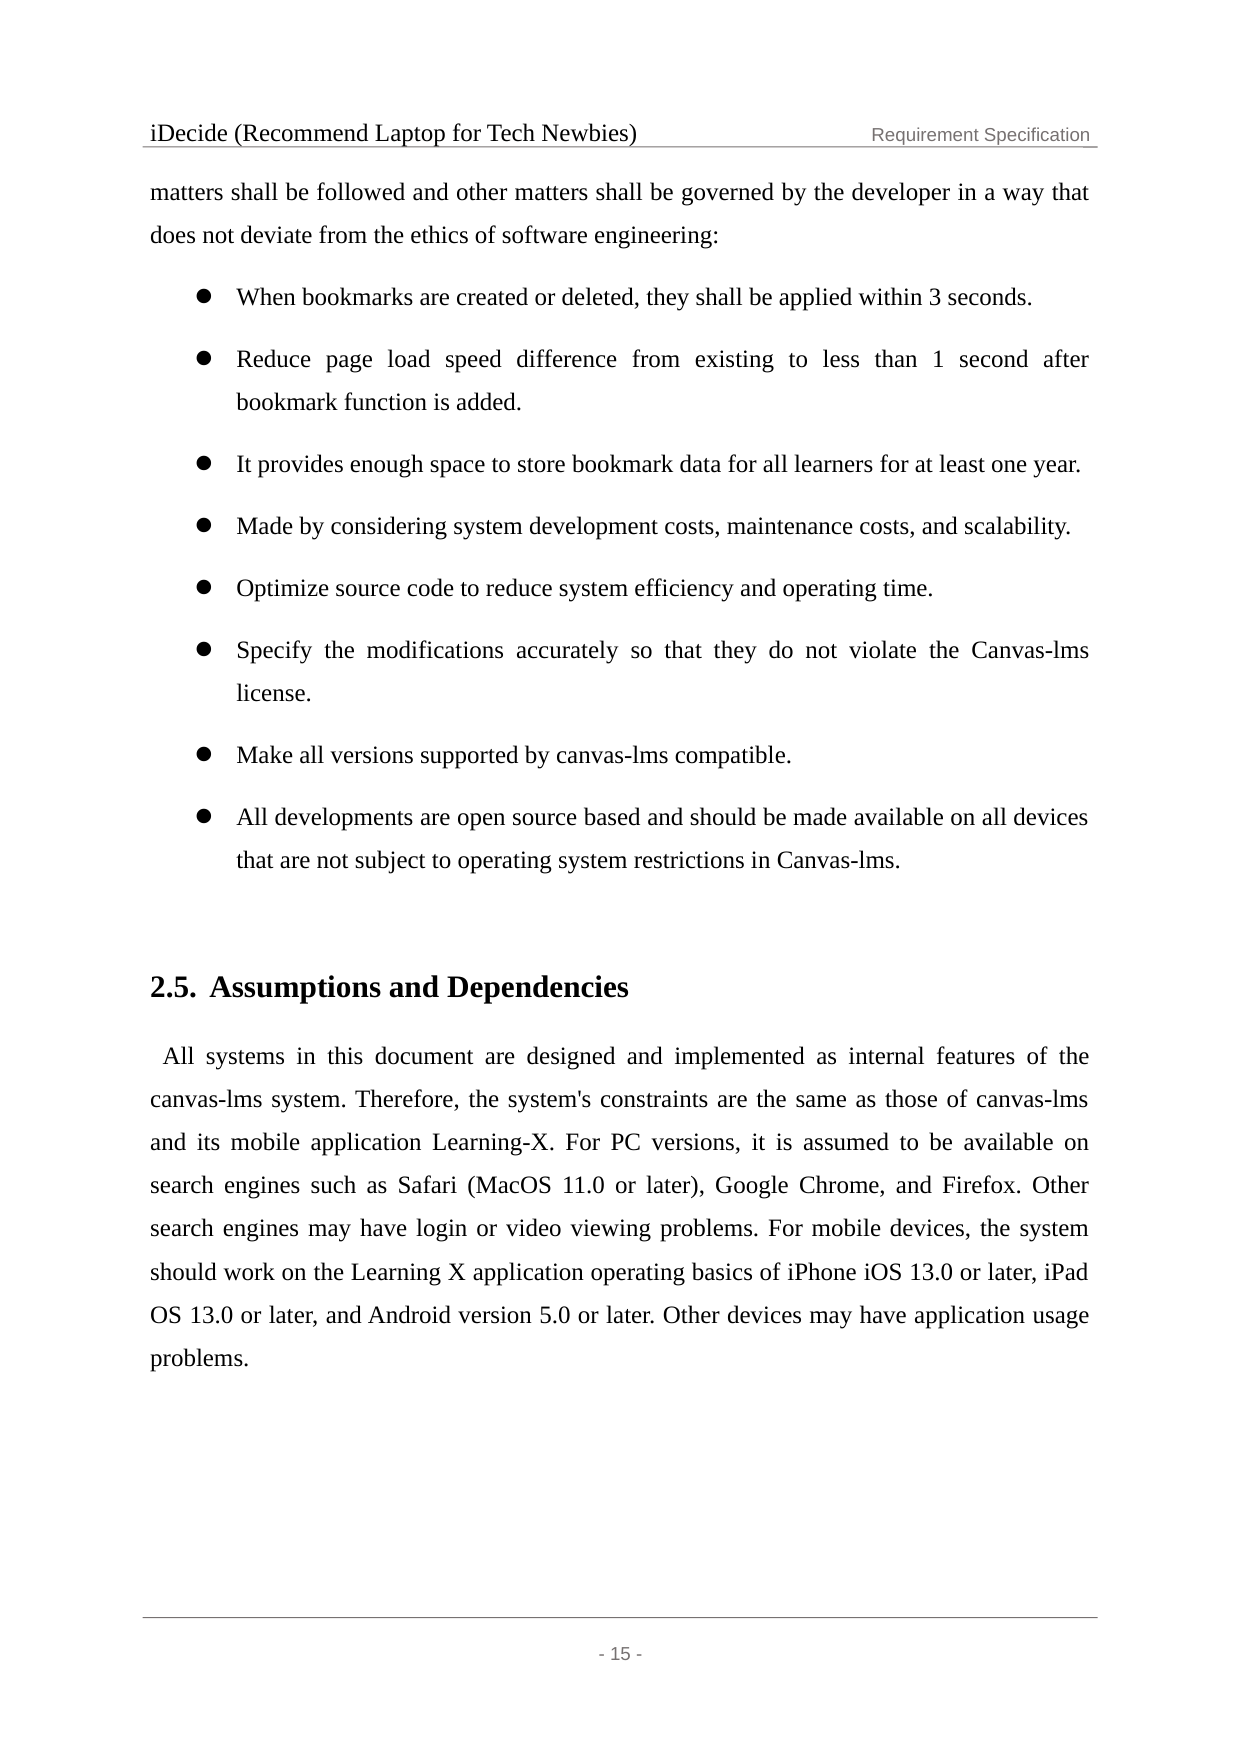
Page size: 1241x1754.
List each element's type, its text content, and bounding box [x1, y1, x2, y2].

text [150, 177, 1090, 249]
list All developments are open source based and should be made available on all devices that are not subject to operating system restrictions in Canvas-lms. [194, 802, 1090, 873]
list Made by considering system development costs, maintenance costs, and scalability. [194, 511, 1090, 540]
list When bookmarks are created or deleted, they shall be applied within 3 seconds. [194, 282, 1090, 311]
list Specify the modifications accurately so that they do not violate the Canvas-lms license. [194, 635, 1090, 707]
list Assumptions and Dependencies [150, 968, 1090, 1004]
list Optimize source code to reduce system efficiency and operating time. [194, 573, 1090, 602]
list Reduce page load speed difference from existing to less than 1 second after bookmark function is added. [194, 344, 1090, 416]
text All systems in this document are designed and implemented as internal features of the canvas-lms system. Therefore, the system's constraints are the same as those of canvas-lms and its mobile application Learning-X. For PC versions, it is assumed to be available on search engines such as Safari (MacOS 11.0 or later), Google Chrome, and Firefox. Other search engines may have login or video viewing problems. For mobile devices, the system should work on the Learning X application operating basics of iPhone iOS 13.0 or later, iPad OS 13.0 or later, and Android version 5.0 or later. Other devices may have application usage problems. [150, 1041, 1090, 1372]
list It provides enough space to store bookmark data for all learners for at least one year. [194, 449, 1090, 478]
list Make all versions supported by canvas-lms compatible. [194, 740, 1090, 768]
